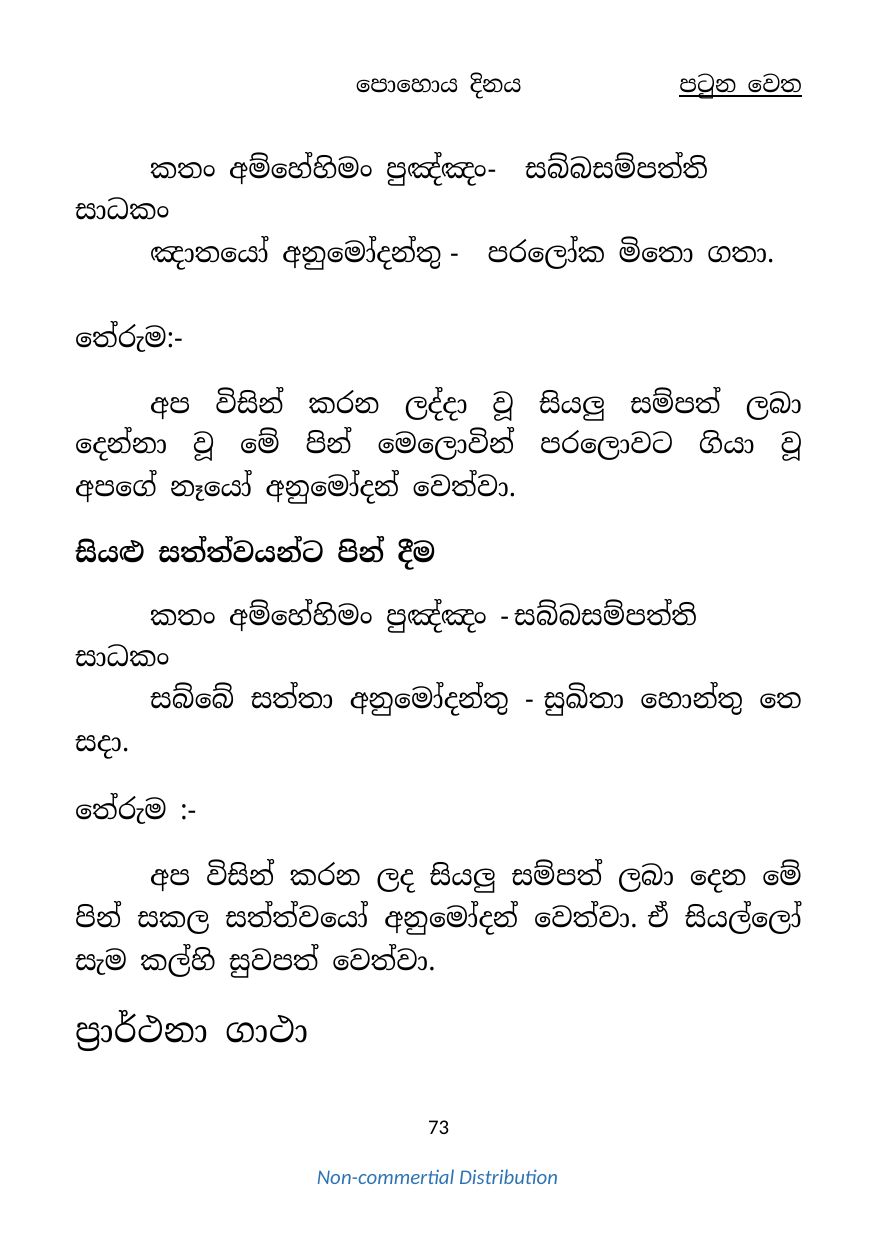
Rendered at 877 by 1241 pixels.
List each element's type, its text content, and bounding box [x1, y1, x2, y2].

text අප විසින් කරන ලද්දා වූ සියලු සම්පත් ලබා දෙන්නා වූ මේ පින් මෙලොවින් පරලොවට ගියා වූ අපගේ නෑයෝ අනුමෝදන් වෙත්වා. [75, 386, 802, 505]
text සබ්බේ සත්තා අනුමෝදන්තු - සුඛිතා හොන්තු තෙ සදා. [75, 679, 802, 760]
text කතං අම්හේහිමං පුඤ්ඤං - සබ්බසම්පත්ති සාධකං [75, 150, 802, 228]
subtitle ප්‍රාර්ථනා ගාථා [75, 1009, 802, 1053]
text අප විසින් කරන ලද සියලු සම්පත් ලබා දෙන මේ පින් සකල සත්ත්වයෝ අනුමෝදන් වෙත්වා. ඒ සියල්ලෝ සැම කල්හි සුවපත් වෙත්වා. [75, 858, 802, 979]
text ඤාතයෝ අනුමෝදන්තු - පරලෝක මිතො ගතා. [75, 233, 802, 270]
text තේරුම :- [75, 790, 802, 827]
text තේරුම:- [75, 318, 802, 356]
text සියළු සත්ත්වයන්ට පින් දීම [75, 535, 802, 571]
text කතං අම්හේහිමං පුඤ්ඤං - සබ්බසම්පත්ති සාධකං [75, 597, 802, 674]
